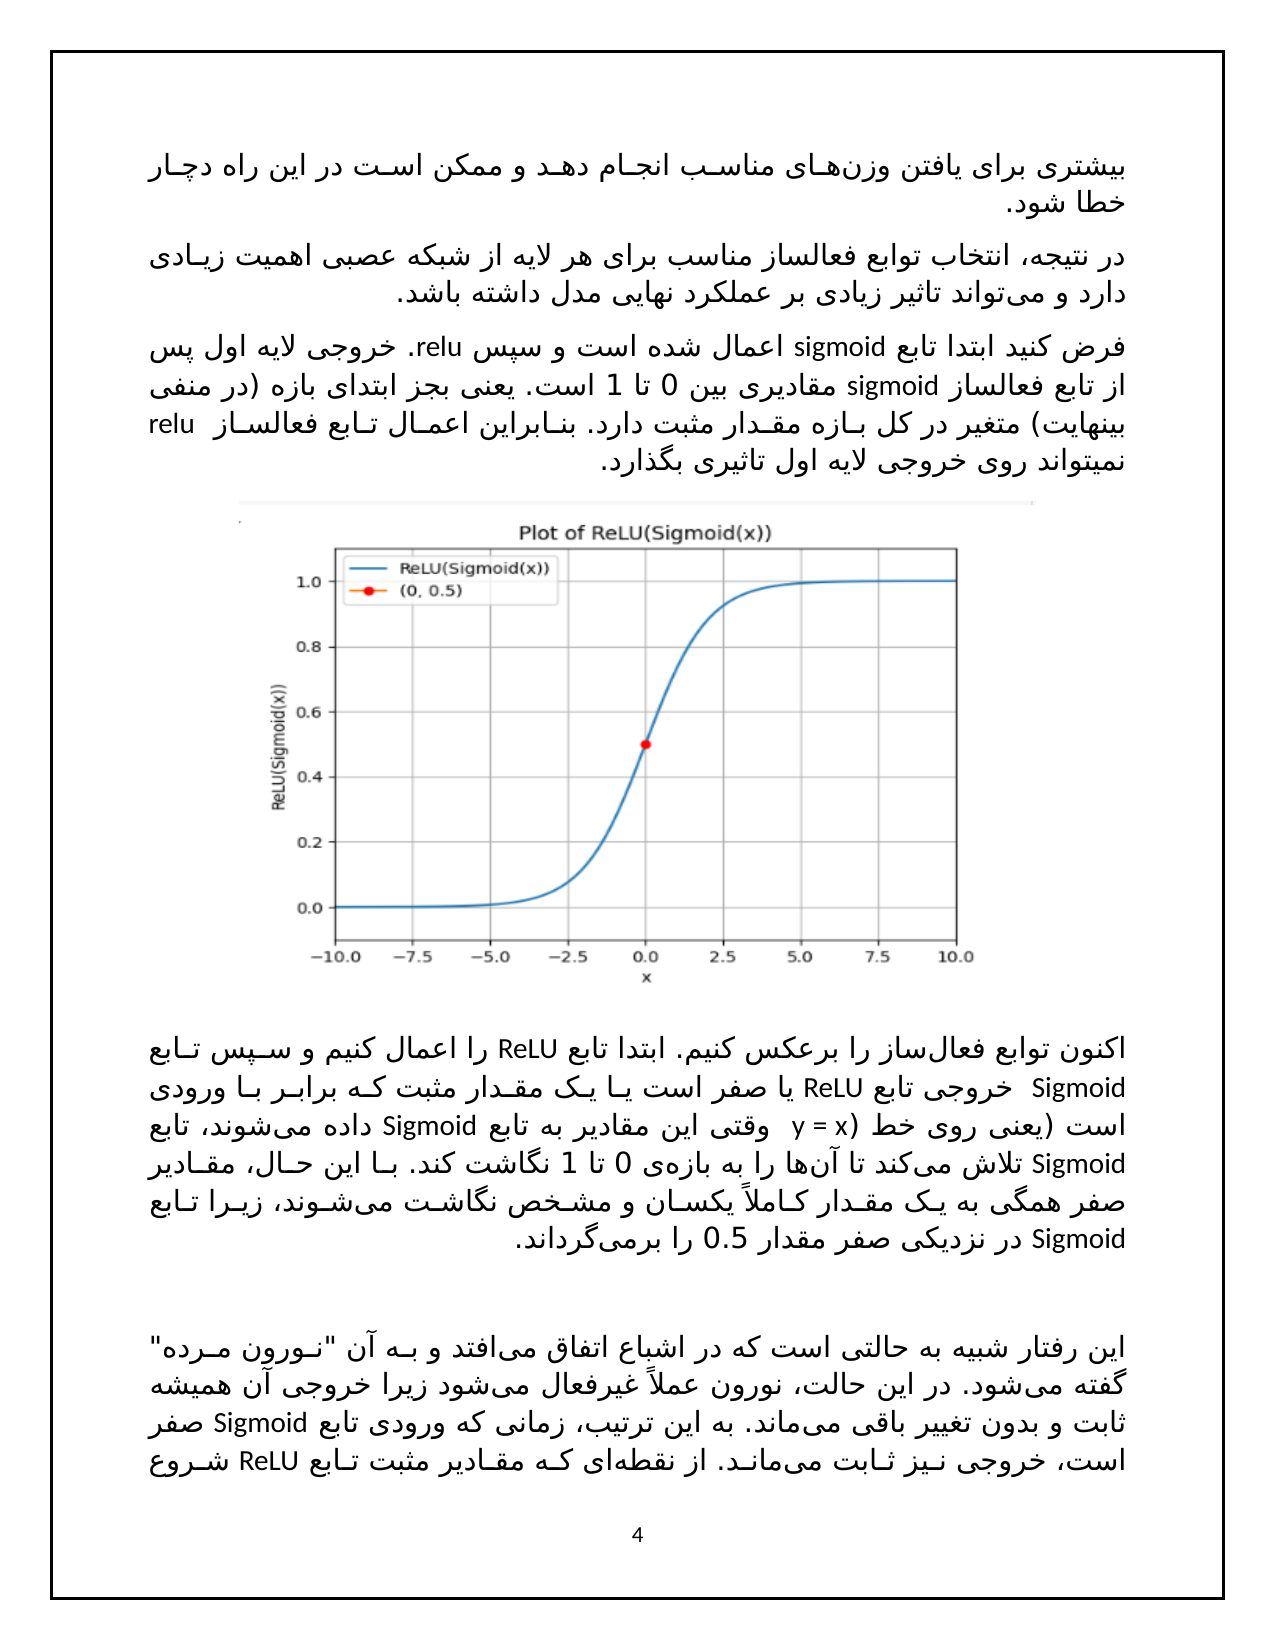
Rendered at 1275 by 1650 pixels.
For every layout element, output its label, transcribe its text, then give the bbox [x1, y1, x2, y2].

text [148, 1392, 1126, 1465]
picture [238, 321, 1036, 828]
text این رفتار شبیه به حالتی است که در اشباع اتفاق می‌افتد و به آن "نورون مرده" گفته می‌شود. در این حالت، نورون عملاً غیرفعال می‌شود زیرا خروجی آن همیشه ثابت و بدون تغییر باقی می‌ماند. به این ترتیب، زمانی که ورودی تابع Sigmoid صفر است، خروجی نیز ثابت می‌ماند. از نقطه‌ای که مقادیر مثبت تابع ReLU شروع می‌شوند، تابع Sigmoid می‌تواند عملکرد طبیعی خود را در نگاشت مقادیر انجام دهد. [148, 1151, 1126, 1373]
text اکنون توابع فعال‌ساز را برعکس کنیم. ابتدا تابع ReLU را اعمال کنیم و سپس تابعSigmoid خروجی تابع ReLU یا صفر است یا یک مقدار مثبت که برابر با ورودی است (یعنی روی خط (y = x وقتی این مقادیر به تابع Sigmoid داده می‌شوند، تابع Sigmoid تلاش می‌کند تا آن‌ها را به بازه‌ی 0 تا 1 نگاشت کند. با این حال، مقادیر صفر همگی به یک مقدار کاملاً یکسان و مشخص نگاشت می‌شوند، زیرا تابع Sigmoid در نزدیکی صفر مقدار 0.5 را برمی‌گرداند. [148, 850, 1126, 1076]
text فرض کنید ابتدا تابع sigmoid اعمال شده است و سپس relu. خروجی لایه اول پس از تابع فعالساز sigmoid مقادیری بین 0 تا 1 است. یعنی بجز ابتدای بازه (در منفی بینهایت) متغیر در کل بازه مقدار مثبت دارد. بنابراین اعمال تابع فعالساز relu نمیتواند روی خروجی لایه اول تاثیری بگذارد. [148, 148, 1126, 297]
